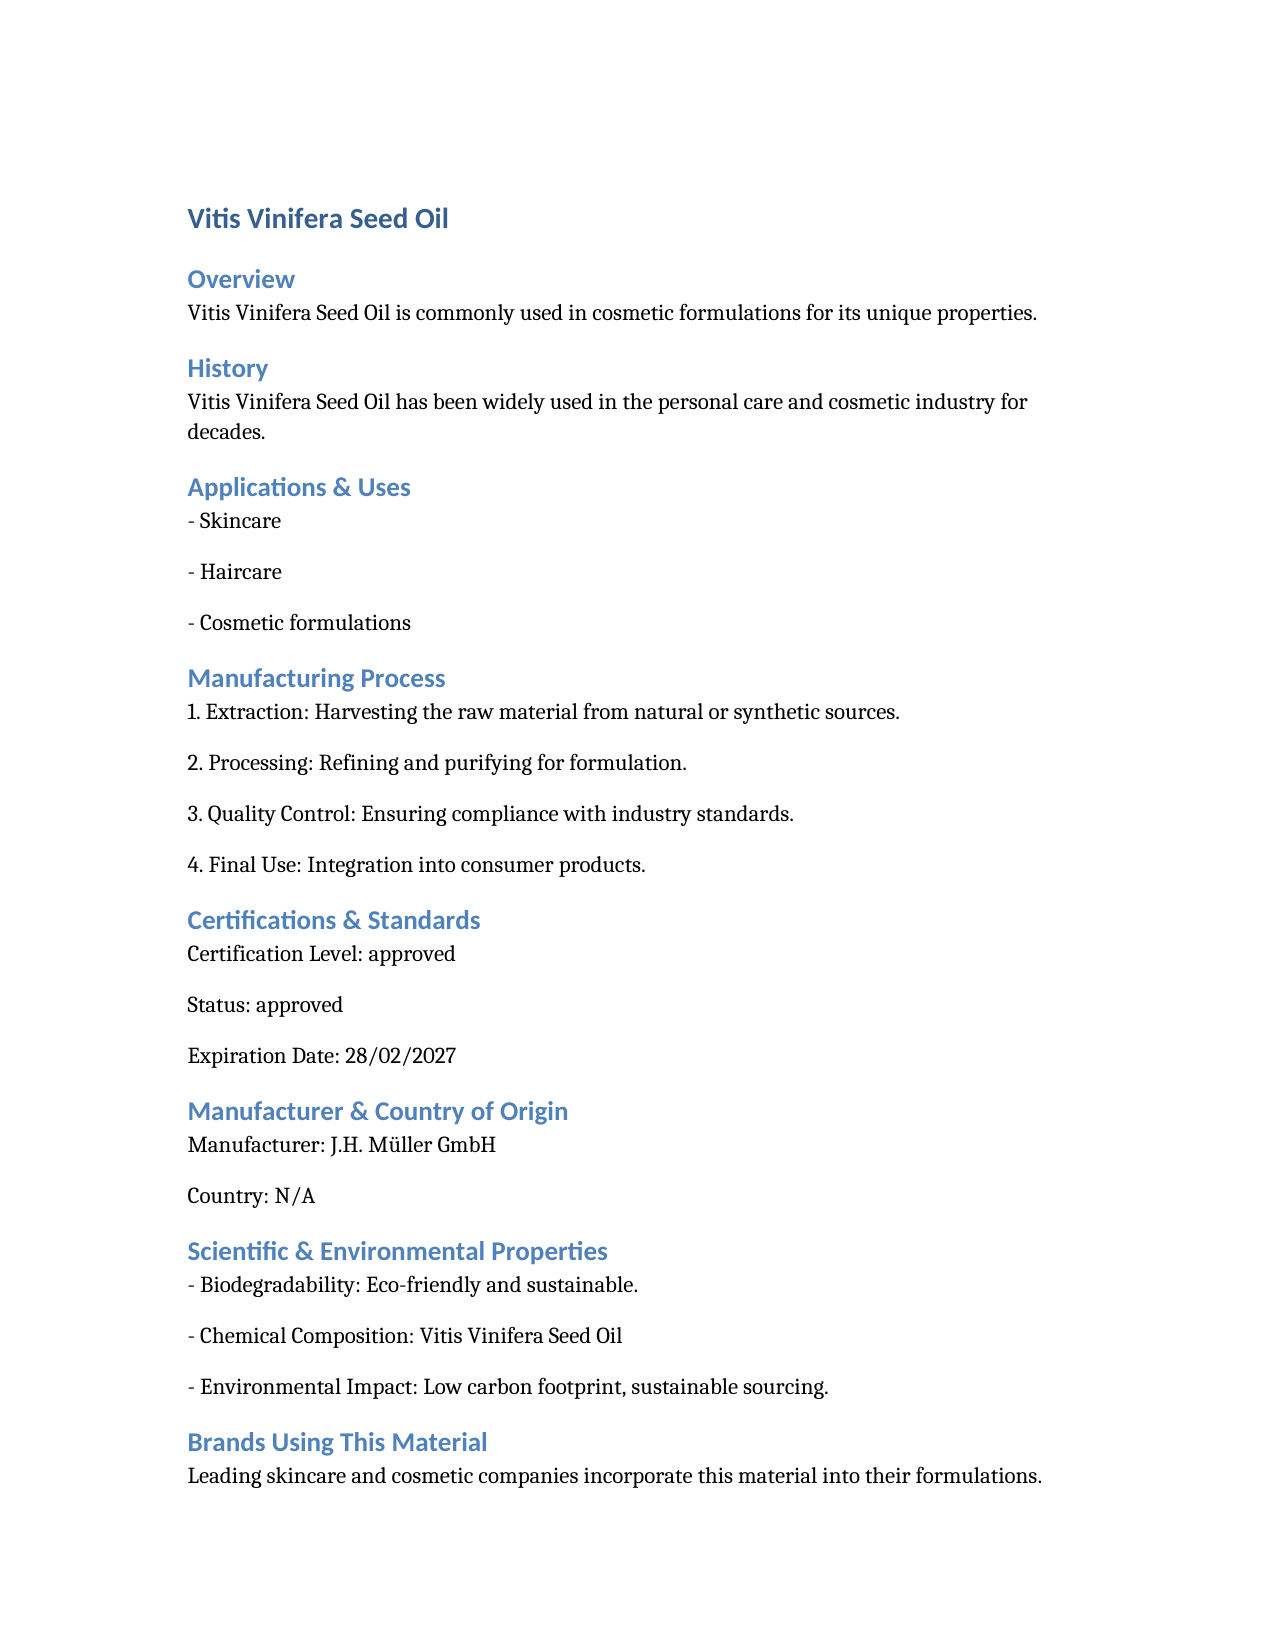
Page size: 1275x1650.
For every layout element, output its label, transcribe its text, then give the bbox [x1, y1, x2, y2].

text 3. Quality Control: Ensuring compliance with industry standards. [187, 801, 1087, 827]
text - Chemical Composition: Vitis Vinifera Seed Oil [187, 1323, 1087, 1349]
text Vitis Vinifera Seed Oil is commonly used in cosmetic formulations for its unique properties. [187, 300, 1087, 326]
text Expiration Date: 28/02/2027 [187, 1043, 1087, 1069]
text Leading skincare and cosmetic companies incorporate this material into their formulations. [187, 1463, 1087, 1489]
text Manufacturer: J.H. Müller GmbH [187, 1132, 1087, 1158]
text Vitis Vinifera Seed Oil has been widely used in the personal care and cosmetic industry for decades. [187, 389, 1087, 445]
subtitle Manufacturer & Country of Origin [187, 1094, 1087, 1127]
text Country: N/A [187, 1183, 1087, 1209]
subtitle Brands Using This Material [187, 1425, 1087, 1458]
text - Haircare [187, 559, 1087, 585]
text - Biodegradability: Eco-friendly and sustainable. [187, 1272, 1087, 1298]
text - Cosmetic formulations [187, 610, 1087, 636]
text 4. Final Use: Integration into consumer products. [187, 852, 1087, 878]
text Certification Level: approved [187, 941, 1087, 967]
subtitle Scientific & Environmental Properties [187, 1234, 1087, 1267]
subtitle History [187, 351, 1087, 384]
subtitle Applications & Uses [187, 470, 1087, 503]
subtitle Overview [187, 262, 1087, 295]
subtitle Manufacturing Process [187, 661, 1087, 694]
text 1. Extraction: Harvesting the raw material from natural or synthetic sources. [187, 699, 1087, 725]
subtitle Certifications & Standards [187, 903, 1087, 936]
text - Skincare [187, 508, 1087, 534]
subtitle Vitis Vinifera Seed Oil [187, 200, 1087, 236]
text Status: approved [187, 992, 1087, 1018]
text - Environmental Impact: Low carbon footprint, sustainable sourcing. [187, 1374, 1087, 1400]
text 2. Processing: Refining and purifying for formulation. [187, 750, 1087, 776]
